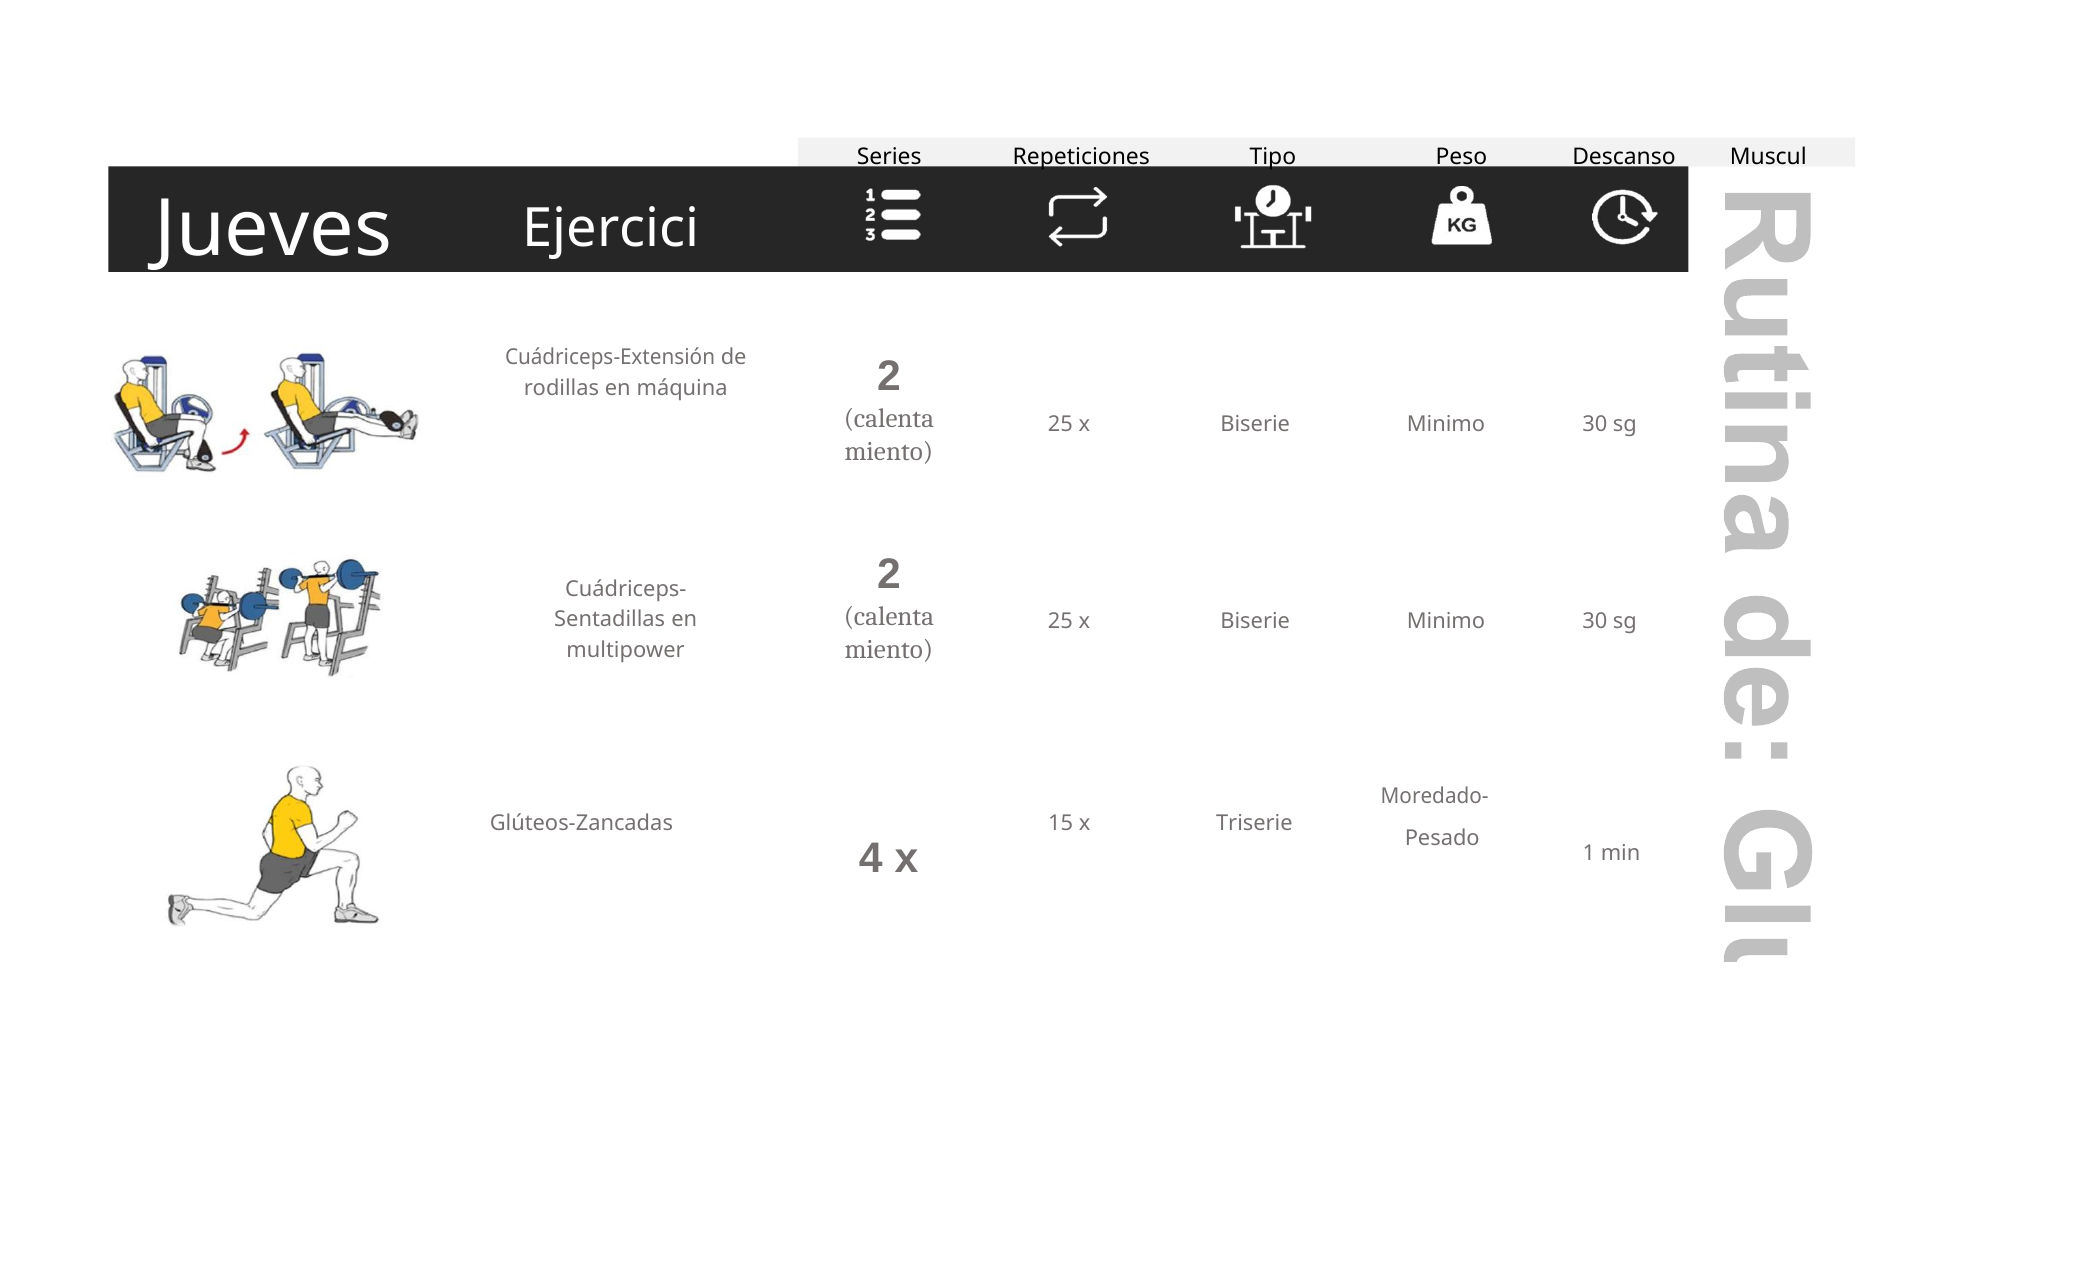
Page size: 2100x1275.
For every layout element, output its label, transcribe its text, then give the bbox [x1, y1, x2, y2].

picture [1591, 186, 1658, 247]
picture [1226, 174, 1320, 259]
text 2 [807, 549, 970, 598]
picture [173, 554, 386, 680]
text 2 [807, 351, 970, 400]
text 25 x Biserie Minimo 30 sg [1048, 407, 1829, 437]
subtitle (calenta miento) [807, 601, 970, 665]
text 1 min [1582, 837, 1829, 867]
picture [1428, 184, 1496, 245]
text Cuádriceps-Extensión de rodillas en máquina [468, 341, 782, 402]
picture [111, 344, 422, 477]
subtitle (calenta miento) [807, 403, 970, 467]
text Glúteos-Zancadas 15 x Triserie Moredado- Pesado [489, 808, 1541, 852]
picture [164, 762, 384, 927]
picture [1044, 186, 1112, 247]
picture [858, 184, 926, 245]
text 25 x Biserie Minimo 30 sg [1048, 605, 1829, 635]
text Cuádriceps- Sentadillas en multipower [521, 573, 730, 664]
